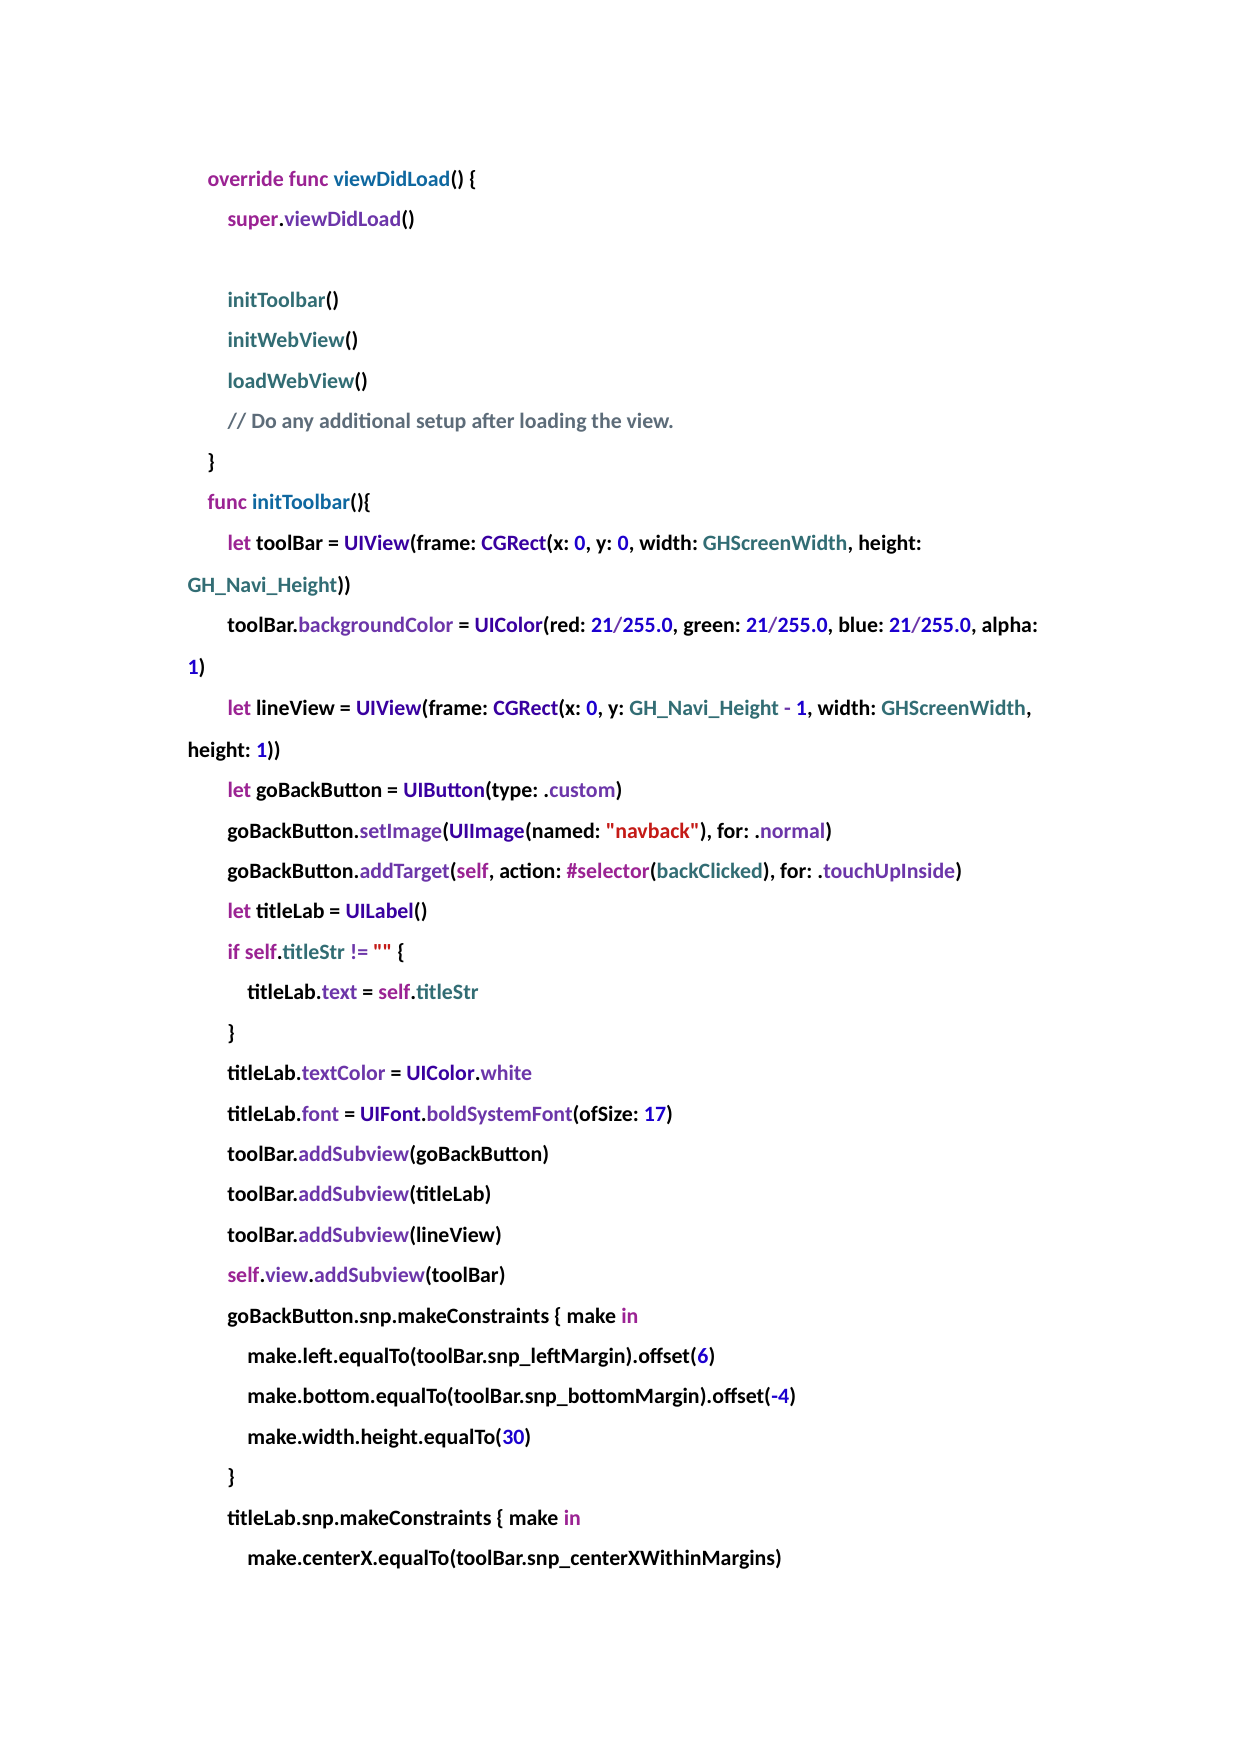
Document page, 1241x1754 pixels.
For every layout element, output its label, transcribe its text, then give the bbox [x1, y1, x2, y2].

text } [187, 1016, 1053, 1048]
text if self.titleStr != "" { [187, 935, 1053, 968]
text titleLab.snp.makeConstraints { make in [187, 1501, 1053, 1533]
text toolBar.addSubview(goBackButton) [187, 1137, 1053, 1170]
text toolBar.backgroundColor = UIColor(red: 21/255.0, green: 21/255.0, blue: 21/255.0, alpha: 1) [187, 608, 1053, 683]
text make.centerX.equalTo(toolBar.snp_centerXWithinMargins) [187, 1541, 1053, 1574]
text make.left.equalTo(toolBar.snp_leftMargin).offset(6) [187, 1339, 1053, 1372]
text func initToolbar(){ [187, 485, 1053, 518]
text self.view.addSubview(toolBar) [187, 1258, 1053, 1291]
text override func viewDidLoad() { [187, 162, 1053, 194]
text let goBackButton = UIButton(type: .custom) [187, 773, 1053, 806]
text toolBar.addSubview(titleLab) [187, 1178, 1053, 1210]
text goBackButton.setImage(UIImage(named: "navback"), for: .normal) [187, 814, 1053, 846]
text initWebView() [187, 324, 1053, 356]
text titleLab.textColor = UIColor.white [187, 1056, 1053, 1089]
text } [187, 1461, 1053, 1493]
text make.width.height.equalTo(30) [187, 1420, 1053, 1453]
text titleLab.font = UIFont.boldSystemFont(ofSize: 17) [187, 1097, 1053, 1129]
text make.bottom.equalTo(toolBar.snp_bottomMargin).offset(-4) [187, 1380, 1053, 1412]
text goBackButton.snp.makeConstraints { make in [187, 1299, 1053, 1331]
text let lineView = UIView(frame: CGRect(x: 0, y: GH_Navi_Height - 1, width: GHScreenWidth, height: 1)) [187, 691, 1053, 766]
text titleLab.text = self.titleStr [187, 976, 1053, 1008]
text super.viewDidLoad() [187, 202, 1053, 235]
text toolBar.addSubview(lineView) [187, 1218, 1053, 1251]
text } [187, 445, 1053, 477]
text loadWebView() [187, 364, 1053, 397]
text let titleLab = UILabel() [187, 895, 1053, 927]
text // Do any additional setup after loading the view. [187, 404, 1053, 437]
text let toolBar = UIView(frame: CGRect(x: 0, y: 0, width: GHScreenWidth, height: GH_Navi_Height)) [187, 526, 1053, 600]
text goBackButton.addTarget(self, action: #selector(backClicked), for: .touchUpInside) [187, 854, 1053, 887]
text initToolbar() [187, 283, 1053, 316]
